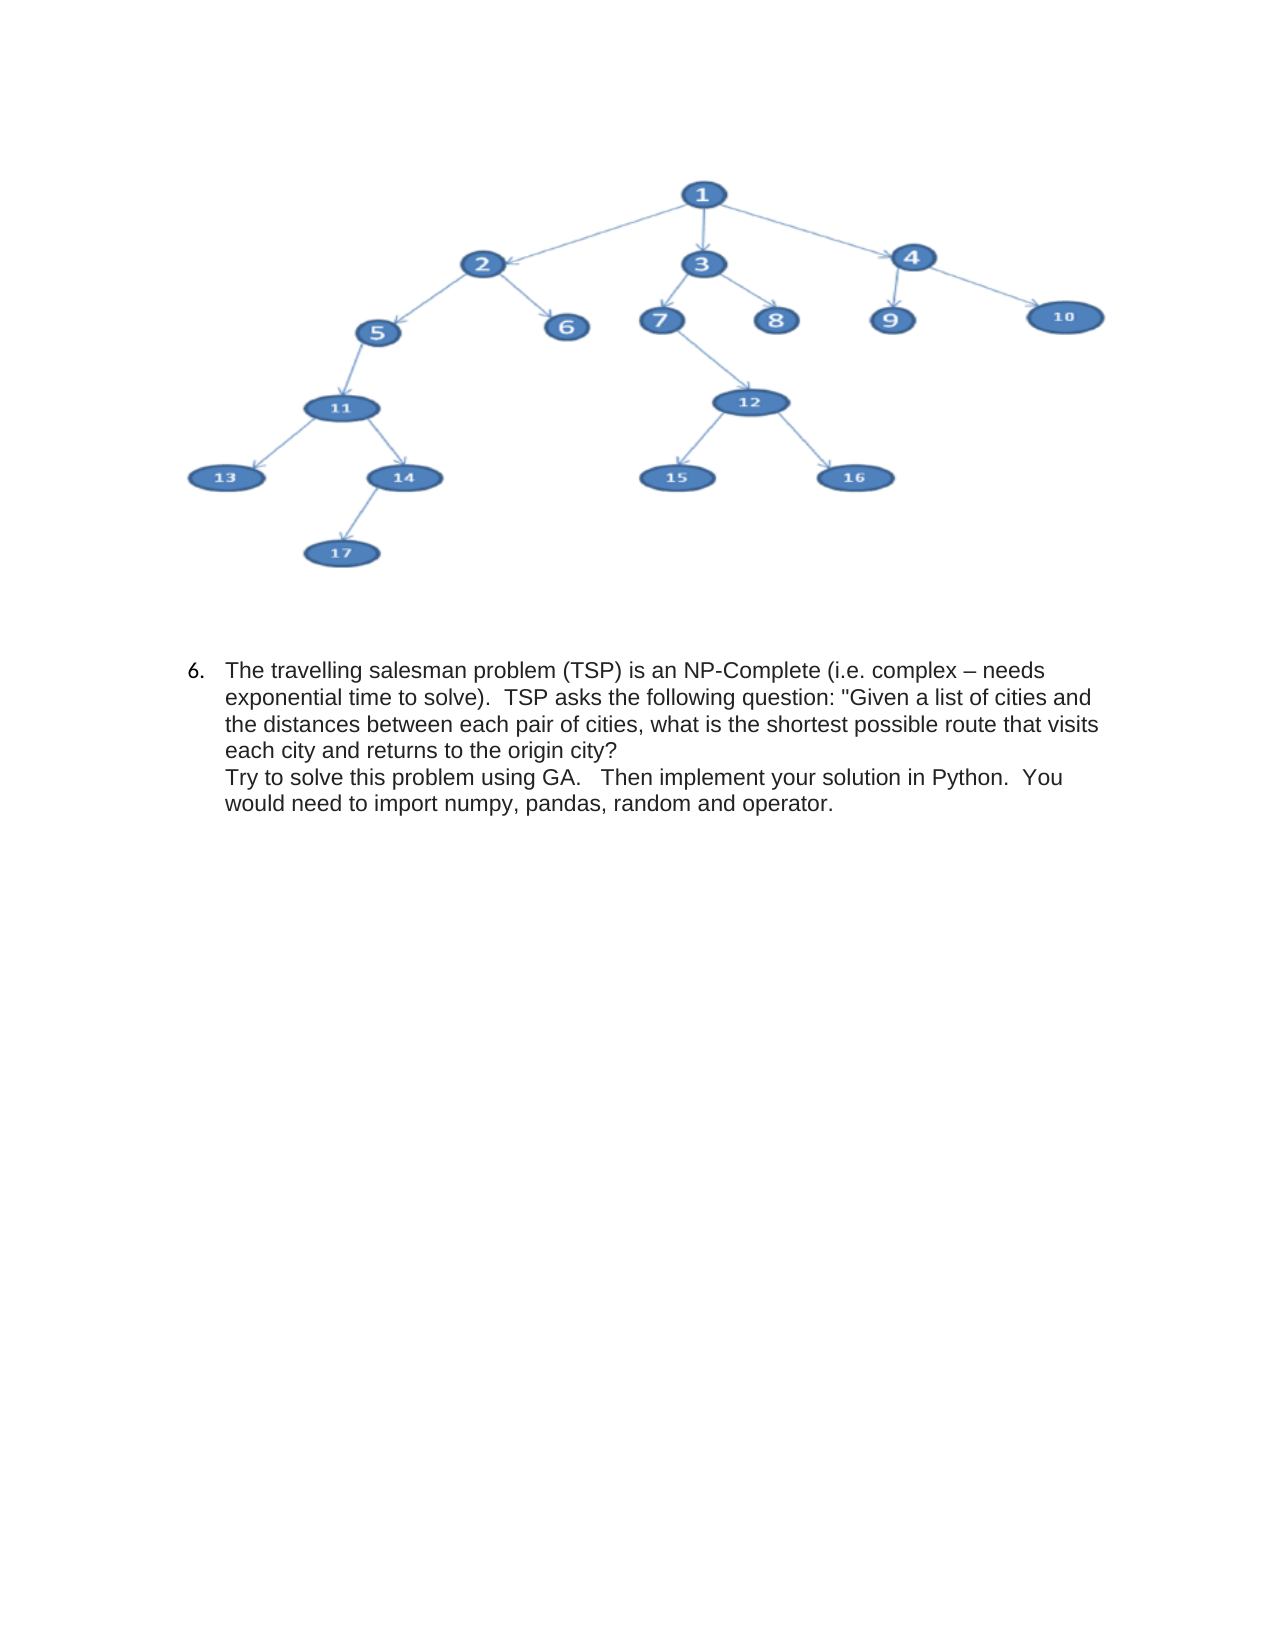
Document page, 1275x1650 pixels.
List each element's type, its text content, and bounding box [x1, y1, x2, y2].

list Try to solve this problem using GA. Then implement your solution in Python. You would need to import numpy, pandas, random and operator. [225, 763, 1125, 816]
list The travelling salesman problem (TSP) is an NP-Complete (i.e. complex – needs exponential time to solve). TSP asks the following question: "Given a list of cities and the distances between each pair of cities, what is the shortest possible route that visits each city and returns to the origin city? [187, 656, 1125, 763]
picture [150, 150, 1125, 587]
